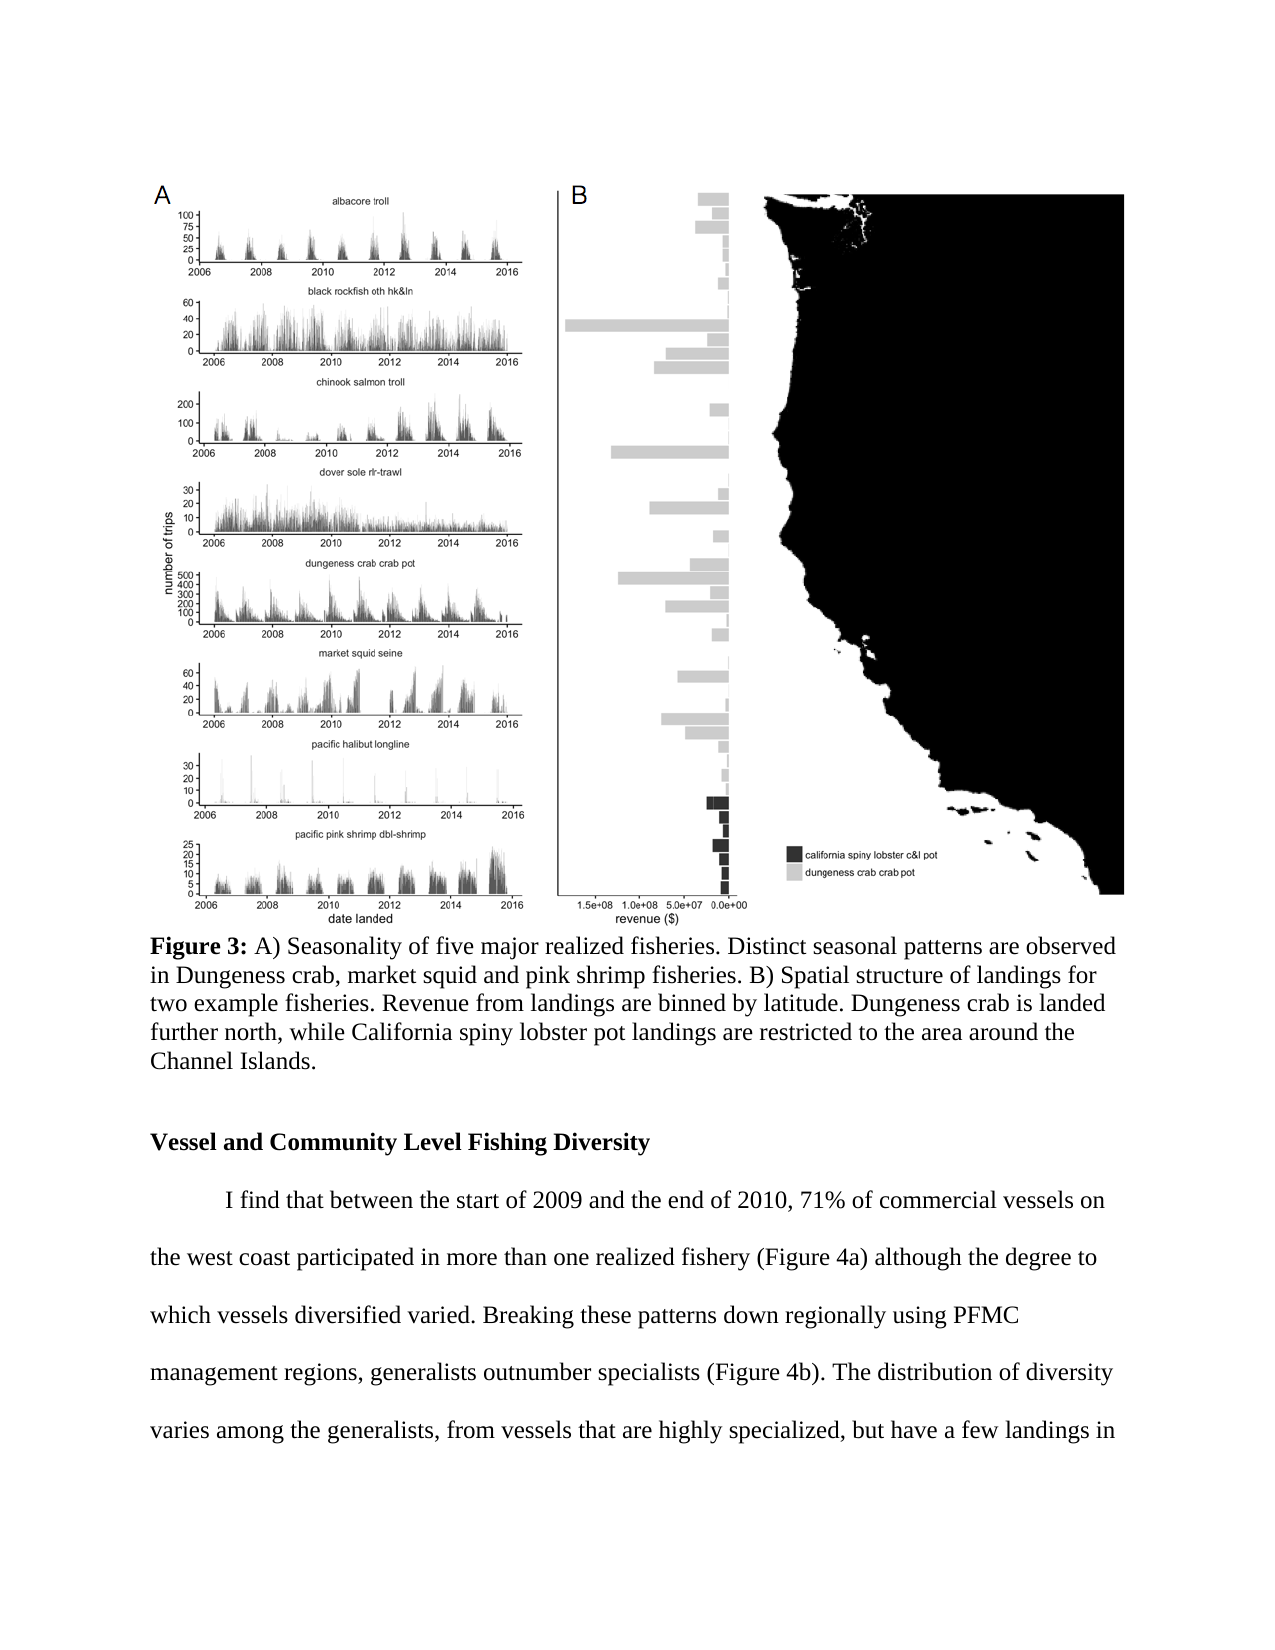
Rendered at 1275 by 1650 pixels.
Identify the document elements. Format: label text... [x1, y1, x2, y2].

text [150, 1185, 1125, 1444]
text Vessel and Community Level Fishing Diversity [150, 1127, 1125, 1156]
text Figure 3: A) Seasonality of five major realized fisheries. Distinct seasonal patterns are observed in Dungeness crab, market squid and pink shrimp fisheries. B) Spatial structure of landings for two example fisheries. Revenue from landings are binned by latitude. Dungeness crab is landed further north, while California spiny lobster pot landings are restricted to the area around the Channel Islands. [150, 931, 1125, 1075]
picture [150, 176, 1125, 931]
